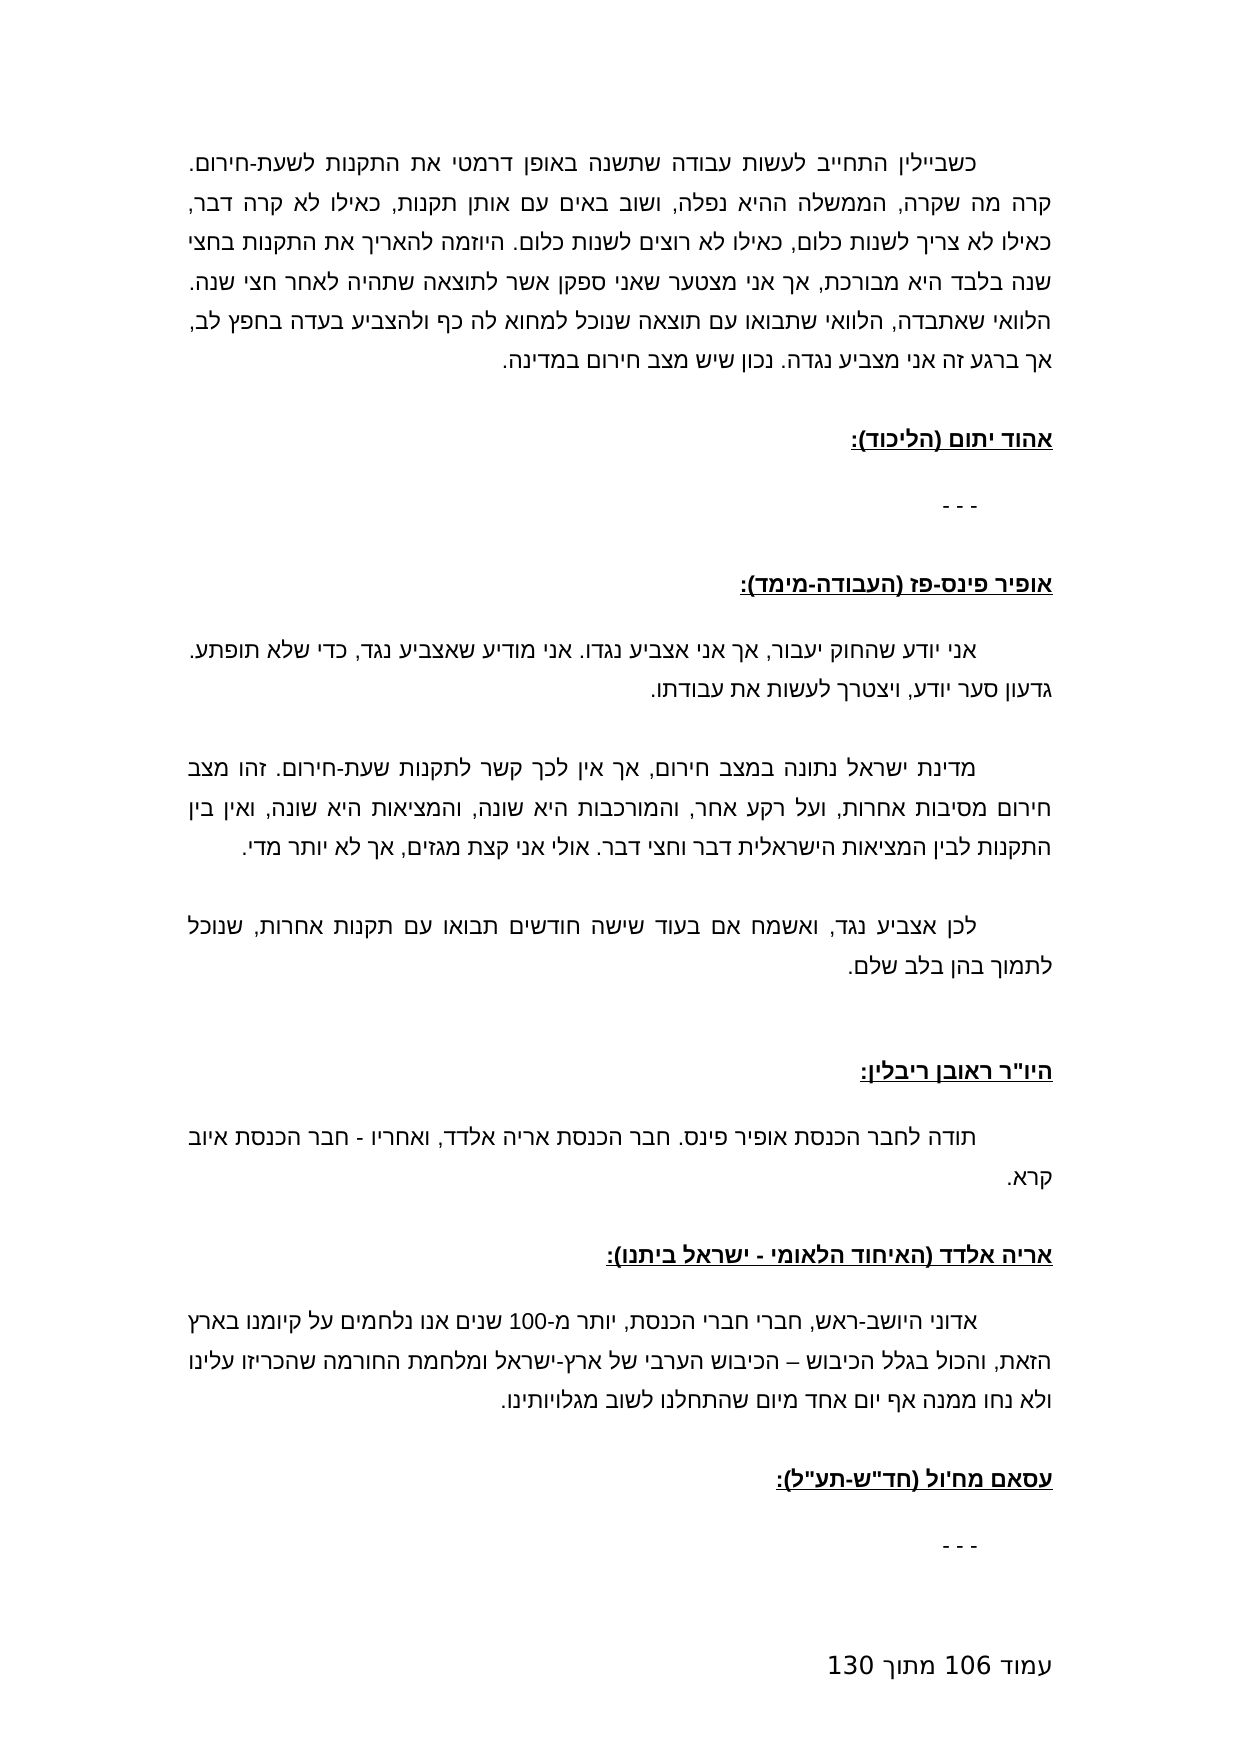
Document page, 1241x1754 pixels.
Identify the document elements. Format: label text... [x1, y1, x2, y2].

text תודה לחבר הכנסת אופיר פינס. חבר הכנסת אריה אלדד, ואחריו - חבר הכנסת איוב קרא. [187, 1124, 1053, 1190]
text - - - [187, 492, 1053, 518]
text אדוני היושב-ראש, חברי חברי הכנסת, יותר מ-100 שנים אנו נלחמים על קיומנו בארץ הזאת, והכול בגלל הכיבוש – הכיבוש הערבי של ארץ-ישראל ומלחמת החורמה שהכריזו עלינו ולא נחו ממנה אף יום אחד מיום שהתחלנו לשוב מגלויותינו. [187, 1308, 1053, 1413]
text אהוד יתום (הליכוד): [187, 426, 1053, 453]
text אני יודע שהחוק יעבור, אך אני אצביע נגדו. אני מודיע שאצביע נגד, כדי שלא תופתע. גדעון סער יודע, ויצטרך לעשות את עבודתו. [187, 637, 1053, 703]
text מדינת ישראל נתונה במצב חירום, אך אין לכך קשר לתקנות שעת-חירום. זהו מצב חירום מסיבות אחרות, ועל רקע אחר, והמורכבות היא שונה, והמציאות היא שונה, ואין בין התקנות לבין המציאות הישראלית דבר וחצי דבר. אולי אני קצת מגזים, אך לא יותר מדי. [187, 755, 1053, 861]
text לכן אצביע נגד, ואשמח אם בעוד שישה חודשים תבואו עם תקנות אחרות, שנוכל לתמוך בהן בלב שלם. [187, 913, 1053, 979]
text אופיר פינס-פז (העבודה-מימד): [187, 571, 1053, 597]
text היו"ר ראובן ריבלין: [187, 1058, 1053, 1084]
text כשביילין התחייב לעשות עבודה שתשנה באופן דרמטי את התקנות לשעת-חירום. קרה מה שקרה, הממשלה ההיא נפלה, ושוב באים עם אותן תקנות, כאילו לא קרה דבר, כאילו לא צריך לשנות כלום, כאילו לא רוצים לשנות כלום. היוזמה להאריך את התקנות בחצי שנה בלבד היא מבורכת, אך אני מצטער שאני ספקן אשר לתוצאה שתהיה לאחר חצי שנה. הלוואי שאתבדה, הלוואי שתבואו עם תוצאה שנוכל למחוא לה כף ולהצביע בעדה בחפץ לב, אך ברגע זה אני מצביע נגדה. נכון שיש מצב חירום במדינה. [187, 150, 1053, 374]
text - - - [187, 1532, 1053, 1558]
text אריה אלדד (האיחוד הלאומי - ישראל ביתנו): [187, 1242, 1053, 1269]
text עסאם מח'ול (חד"ש-תע"ל): [187, 1466, 1053, 1492]
